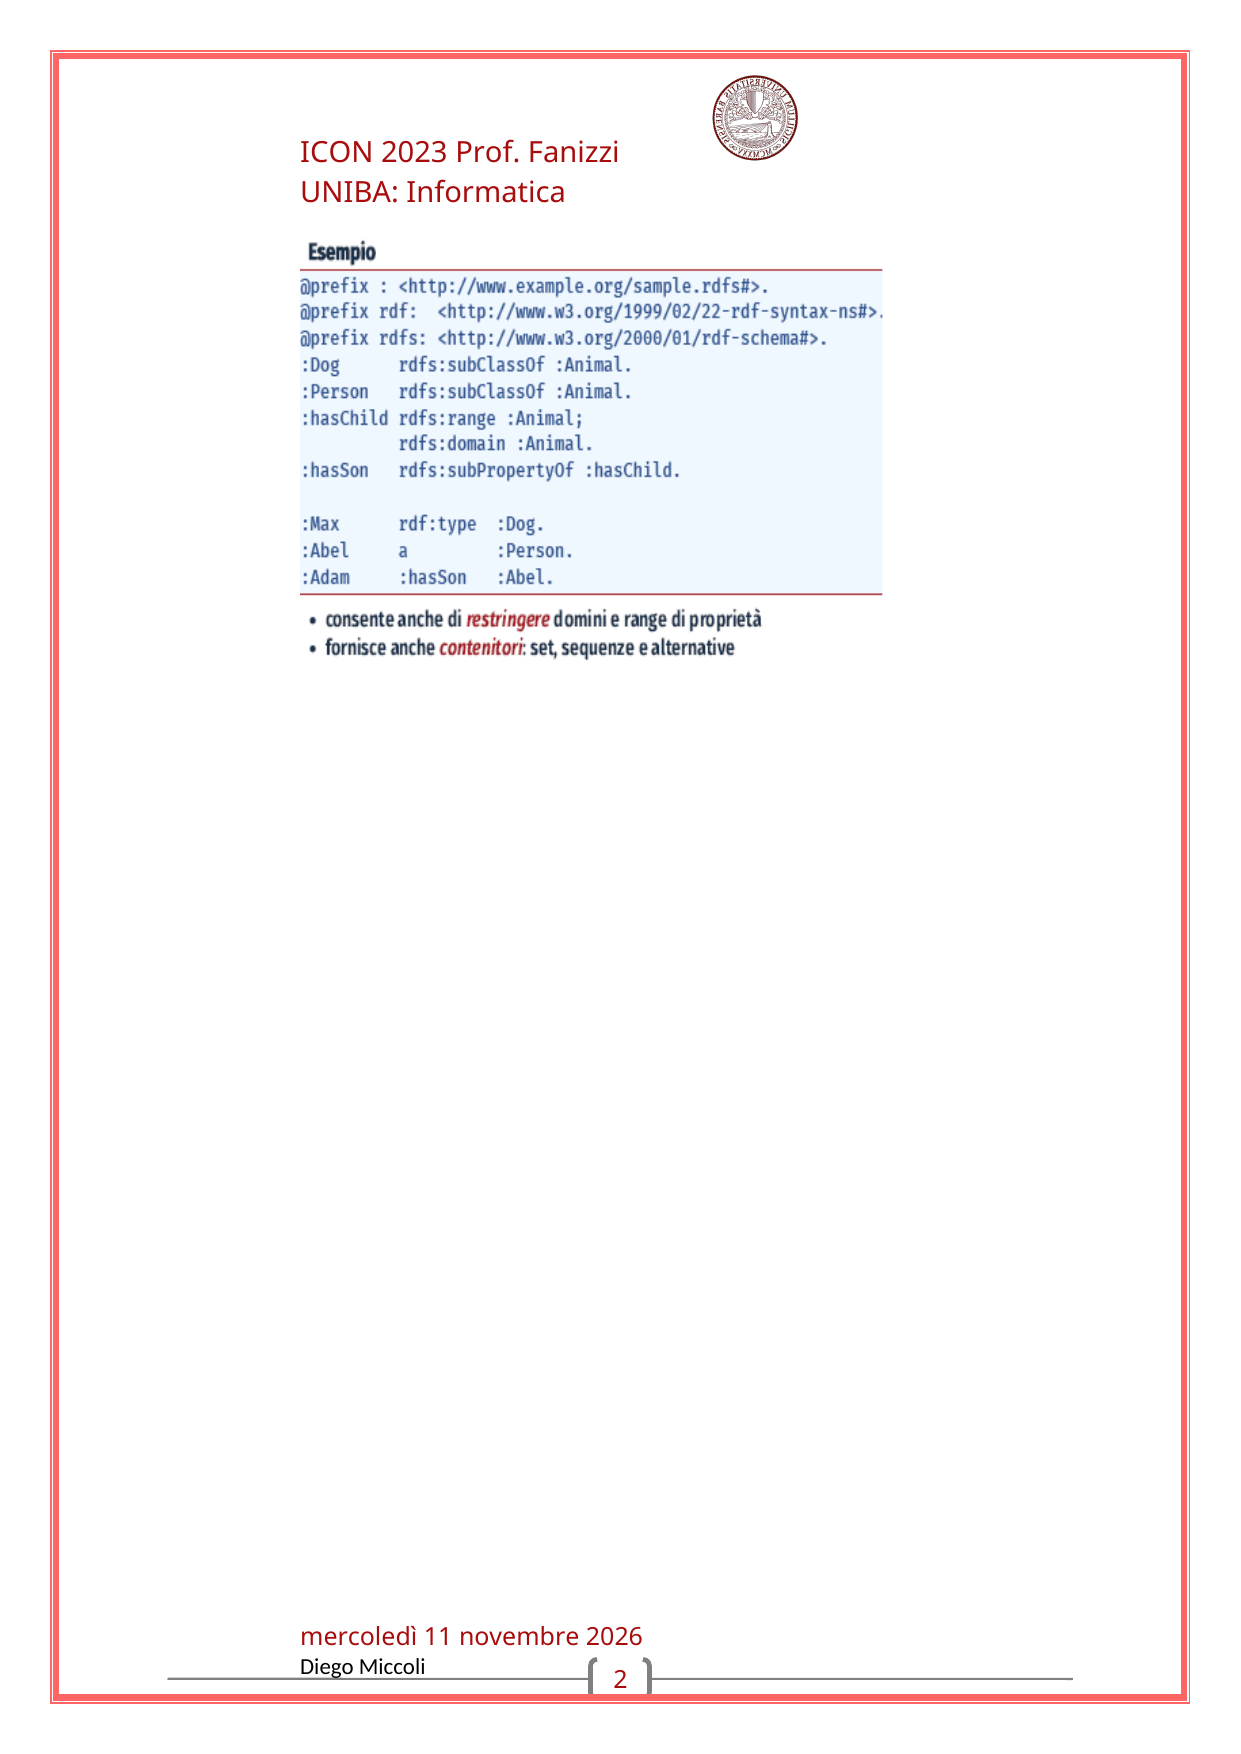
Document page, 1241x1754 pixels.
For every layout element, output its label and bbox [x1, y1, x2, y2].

picture [300, 239, 883, 663]
picture [711, 73, 801, 163]
